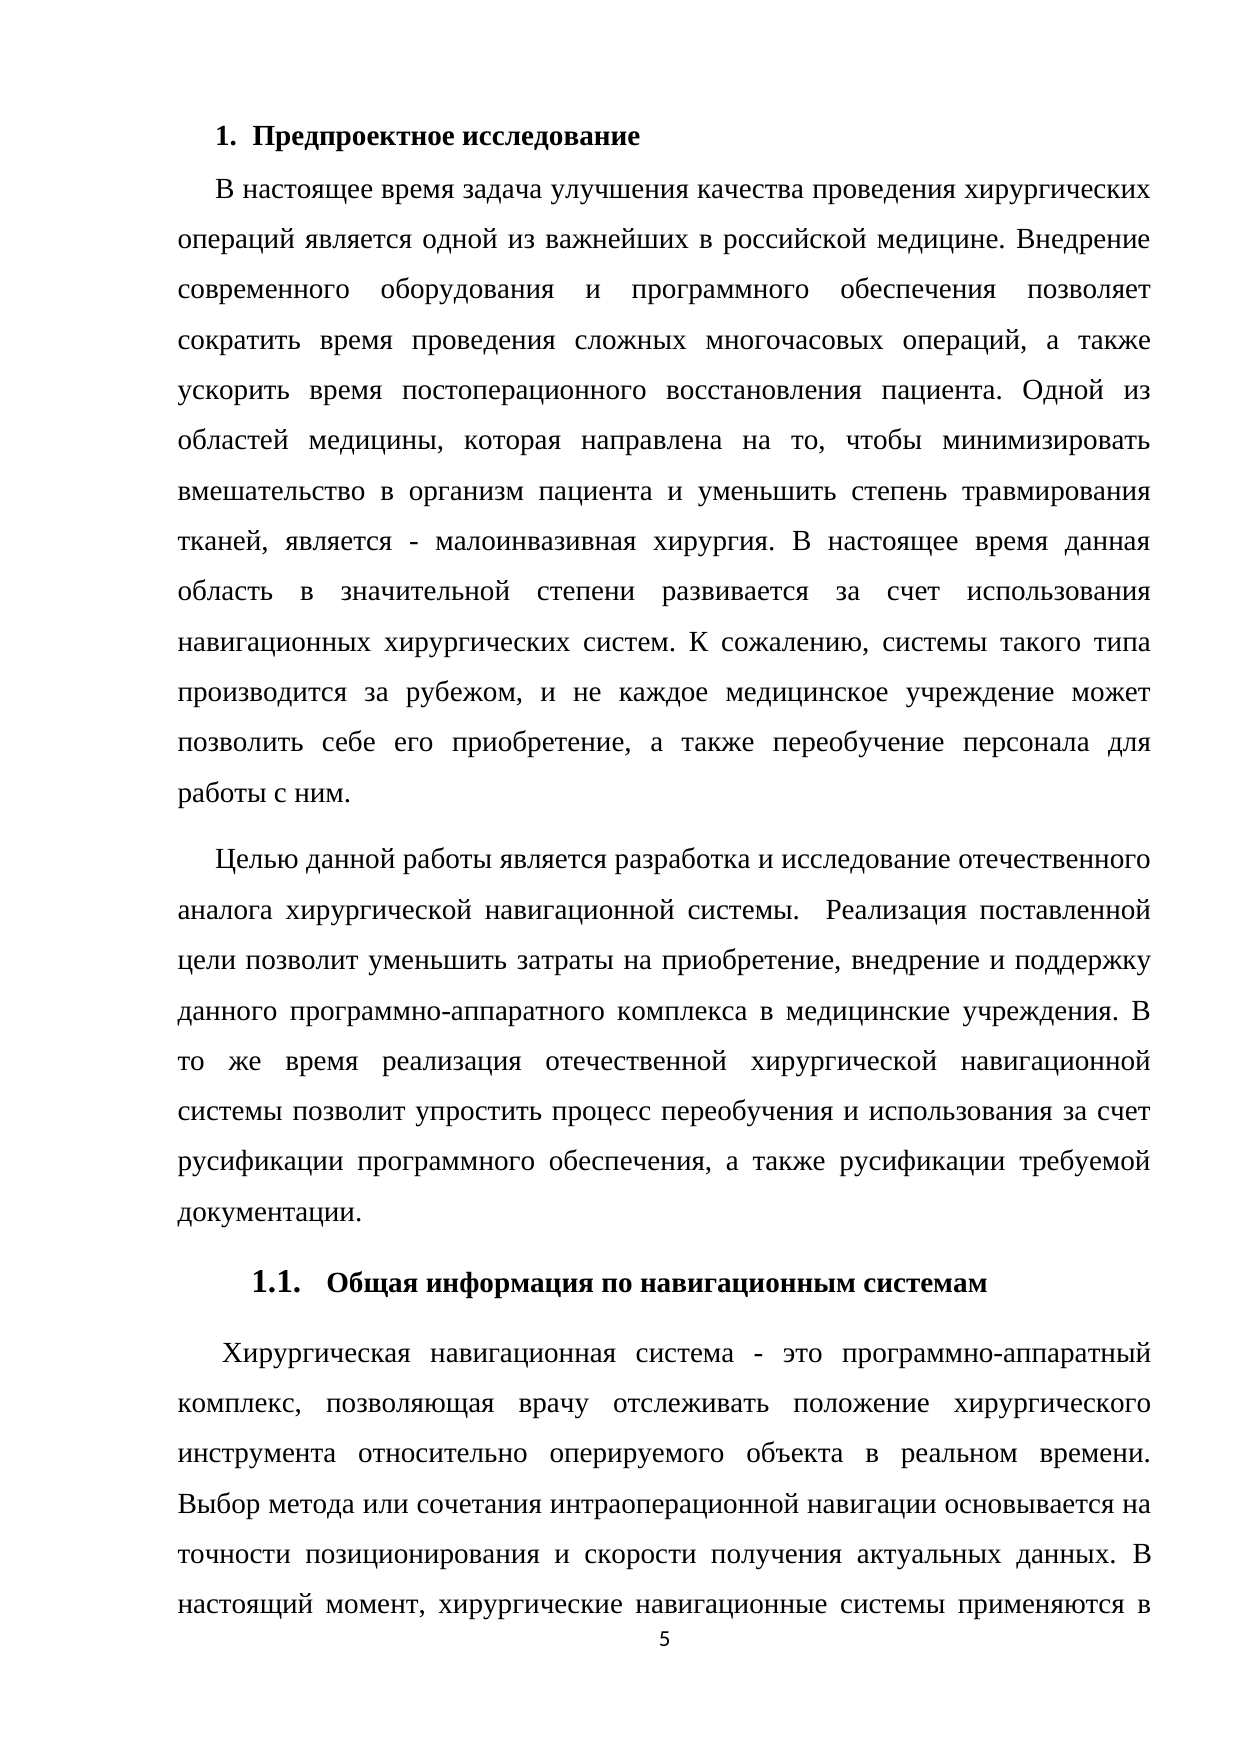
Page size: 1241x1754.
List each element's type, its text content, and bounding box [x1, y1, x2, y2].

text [177, 1335, 1152, 1620]
text Целью данной работы является разработка и исследование отечественного аналога хирургической навигационной системы. Реализация поставленной цели позволит уменьшить затраты на приобретение, внедрение и поддержку данного программно-аппаратного комплекса в медицинские учреждения. В то же время реализация отечественной хирургической навигационной системы позволит упростить процесс переобучения и использования за счет русификации программного обеспечения, а также русификации требуемой документации. [177, 842, 1152, 1227]
list Общая информация по навигационным системам [251, 1261, 1152, 1299]
text В настоящее время задача улучшения качества проведения хирургических операций является одной из важнейших в российской медицине. Внедрение современного оборудования и программного обеспечения позволяет сократить время проведения сложных многочасовых операций, а также ускорить время постоперационного восстановления пациента. Одной из областей медицины, которая направлена на то, чтобы минимизировать вмешательство в организм пациента и уменьшить степень травмирования тканей, является - малоинвазивная хирургия. В настоящее время данная область в значительной степени развивается за счет использования навигационных хирургических систем. К сожалению, системы такого типа производится за рубежом, и не каждое медицинское учреждение может позволить себе его приобретение, а также переобучение персонала для работы с ним. [177, 171, 1152, 808]
list Предпроектное исследование [215, 118, 1152, 152]
